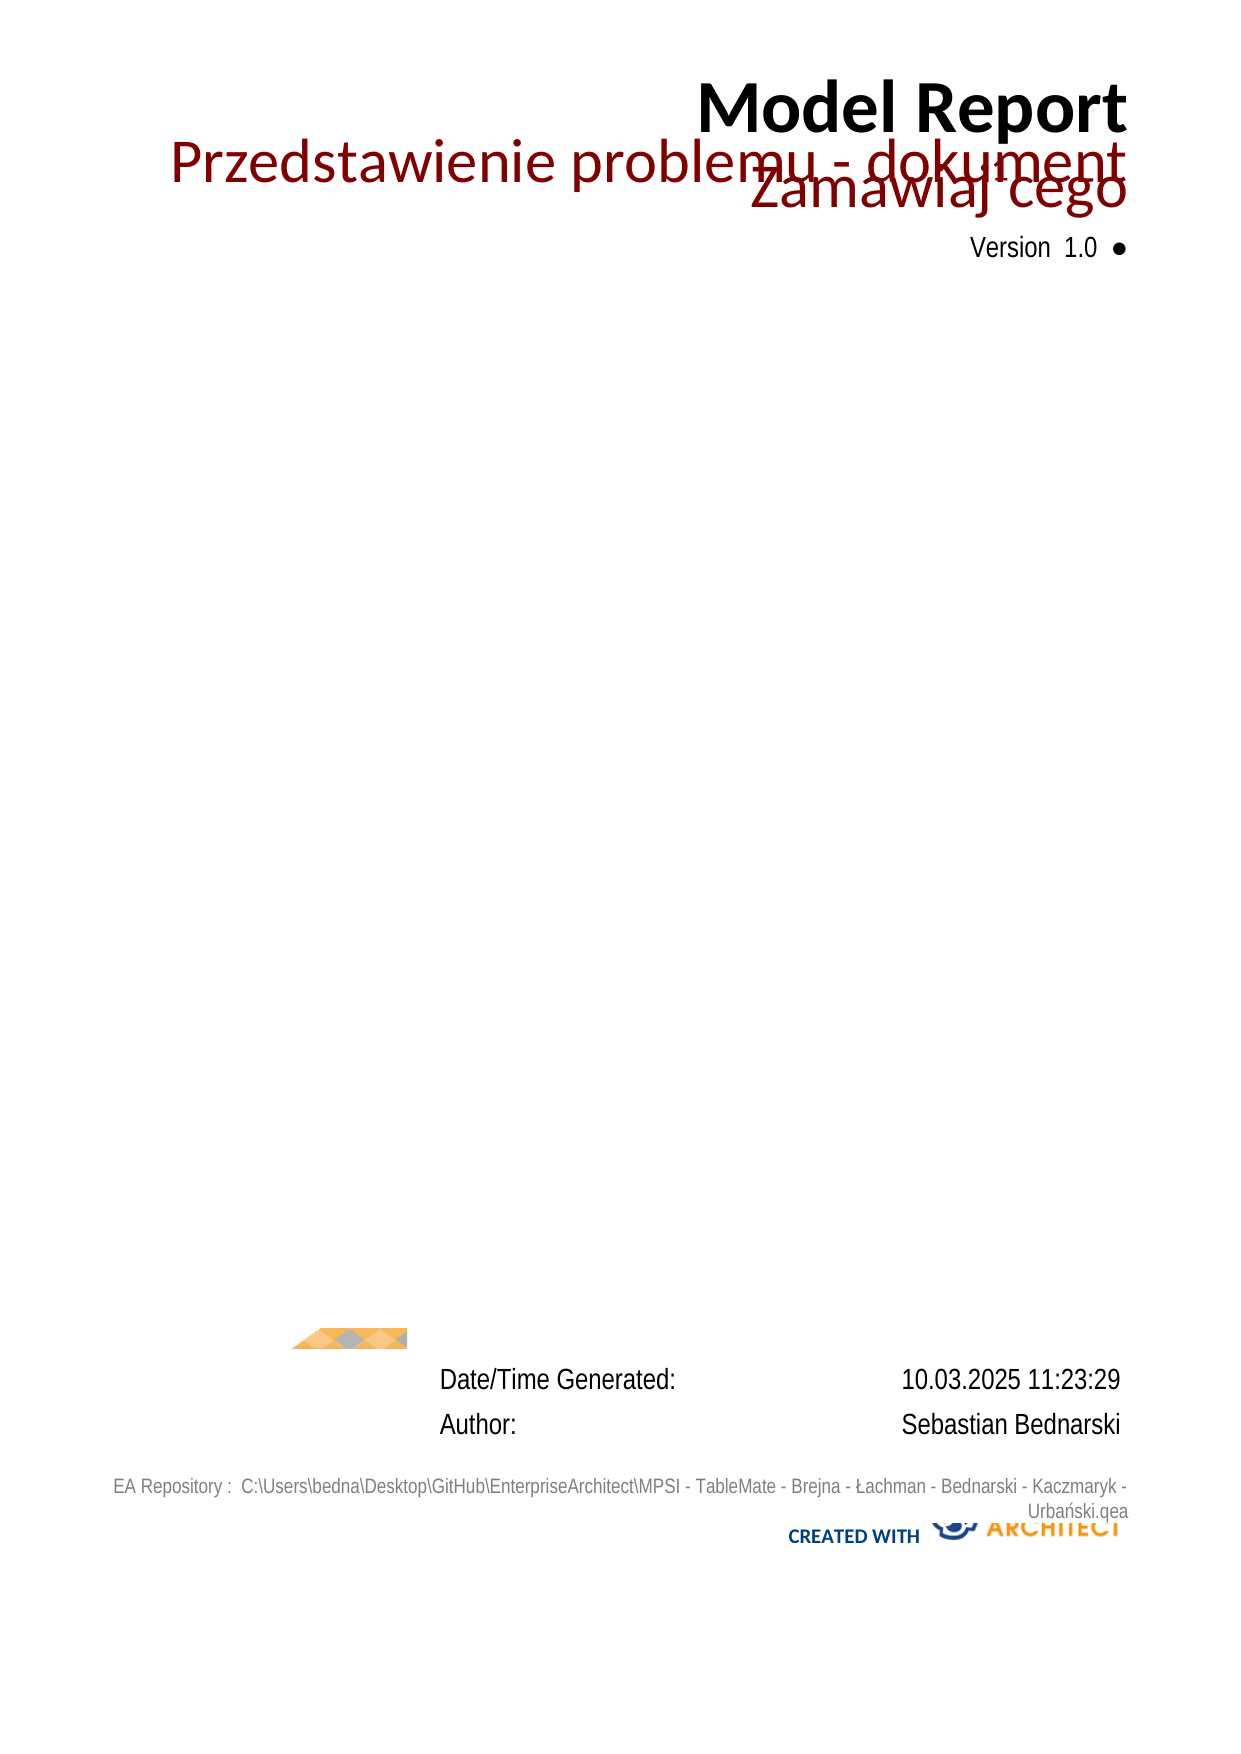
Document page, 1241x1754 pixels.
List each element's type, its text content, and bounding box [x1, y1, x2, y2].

table_cell EA Repository : C:\Users\bedna\Desktop\GitHub\EnterpriseArchitect\MPSI - TableMate - Brejna - Łachman - Bednarski - Kaczmaryk - Urbański.qea [113, 920, 1134, 1523]
picture [926, 1523, 1125, 1543]
picture [291, 1328, 408, 1349]
table_cell [113, 1523, 1134, 1579]
table_header Model Report Przedstawienie problemu - dokument Zamawiaj¹cego Version 1.0 ● [113, 113, 1134, 920]
